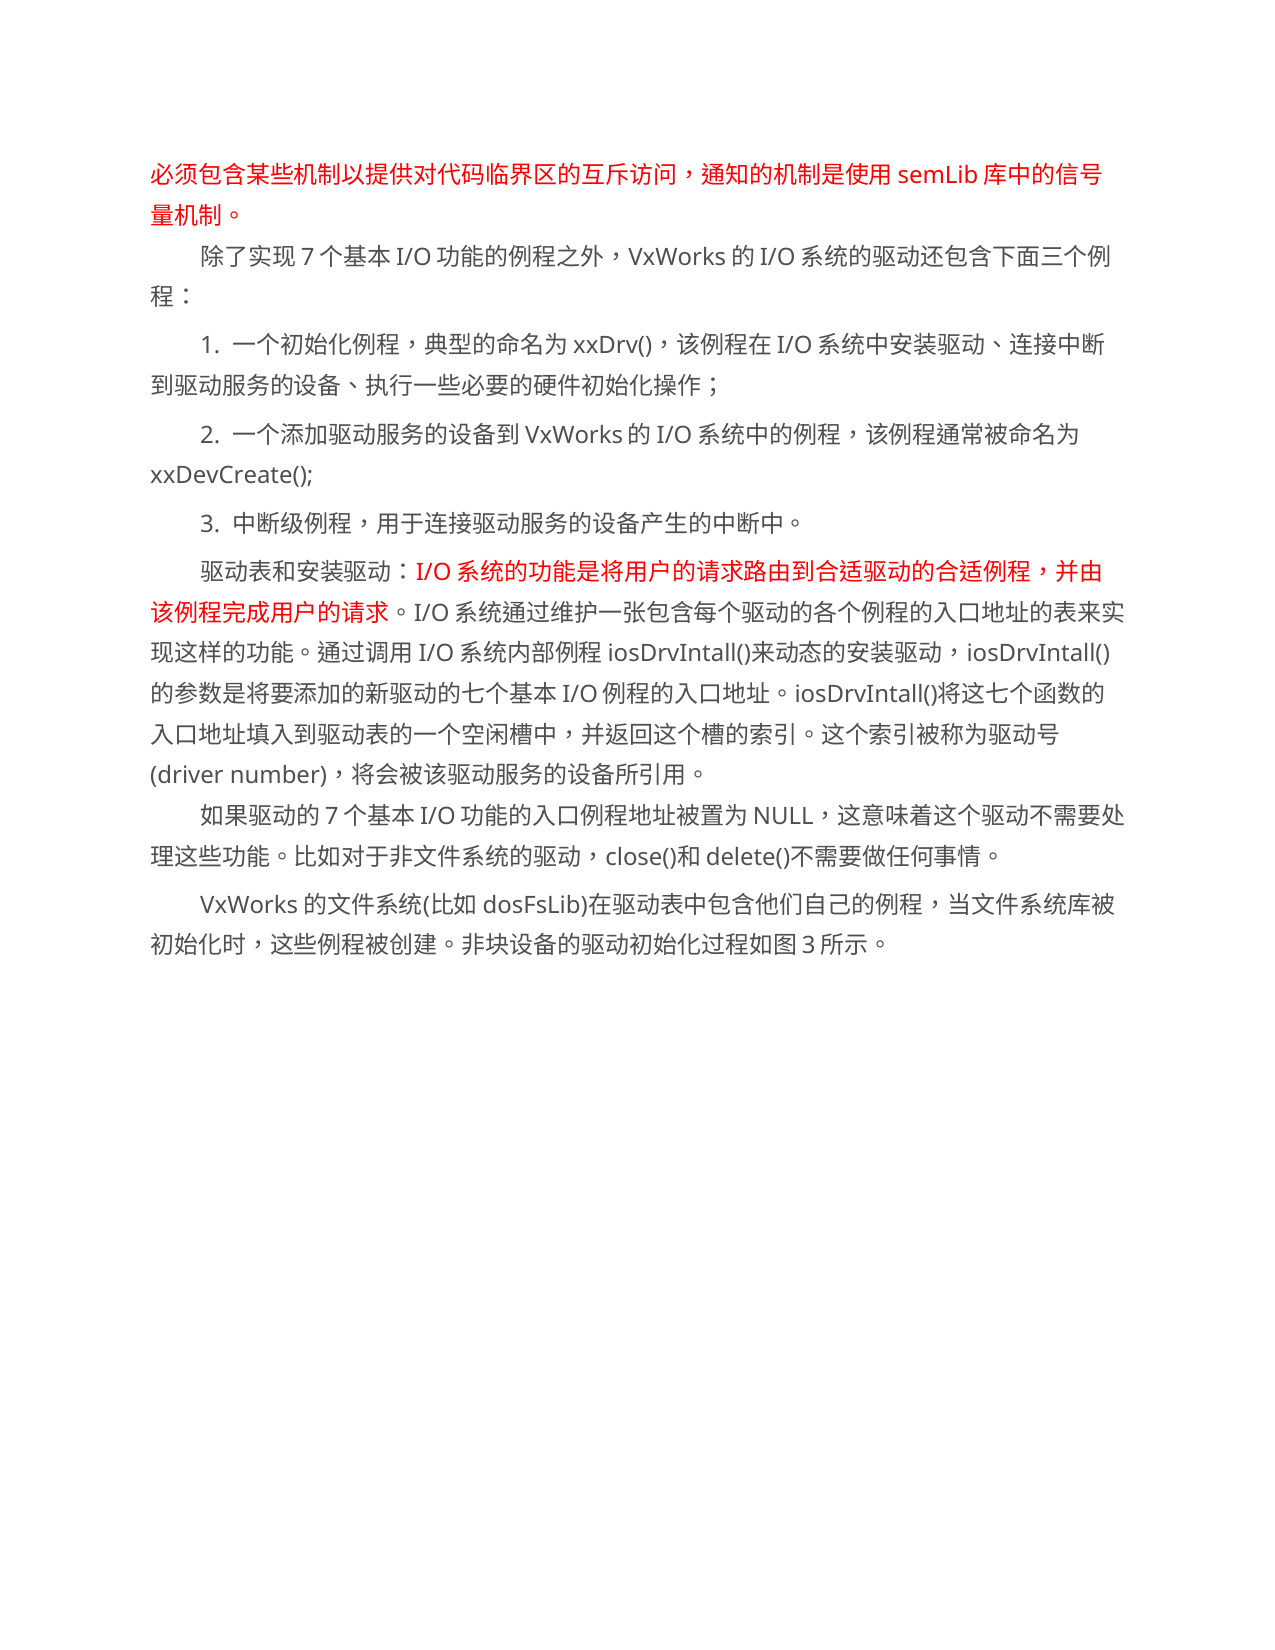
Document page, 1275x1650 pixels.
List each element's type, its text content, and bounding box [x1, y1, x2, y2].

text 如果驱动的7个基本I/O功能的入口例程地址被置为NULL，这意味着这个驱动不需要处理这些功能。比如对于非文件系统的驱动，close()和delete()不需要做任何事情。 [150, 791, 1125, 872]
text 2. 一个添加驱动服务的设备到VxWorks的I/O系统中的例程，该例程通常被命名为xxDevCreate(); [150, 409, 1125, 491]
text VxWorks的文件系统(比如dosFsLib)在驱动表中包含他们自己的例程，当文件系统库被初始化时，这些例程被创建。非块设备的驱动初始化过程如图3所示。 [150, 880, 1125, 961]
text 驱动表和安装驱动：I/O系统的功能是将用户的请求路由到合适驱动的合适例程，并由该例程完成用户的请求。I/O系统通过维护一张包含每个驱动的各个例程的入口地址的表来实现这样的功能。通过调用I/O系统内部例程iosDrvIntall()来动态的安装驱动，iosDrvIntall()的参数是将要添加的新驱动的七个基本I/O例程的入口地址。iosDrvIntall()将这七个函数的入口地址填入到驱动表的一个空闲槽中，并返回这个槽的索引。这个索引被称为驱动号(driver number)，将会被该驱动服务的设备所引用。 [150, 547, 1125, 791]
text 1. 一个初始化例程，典型的命名为xxDrv()，该例程在I/O系统中安装驱动、连接中断到驱动服务的设备、执行一些必要的硬件初始化操作； [150, 320, 1125, 402]
text 3. 中断级例程，用于连接驱动服务的设备产生的中断中。 [150, 498, 1125, 539]
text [150, 150, 1125, 231]
text 除了实现7个基本I/O功能的例程之外，VxWorks的I/O系统的驱动还包含下面三个例程： [150, 231, 1125, 312]
